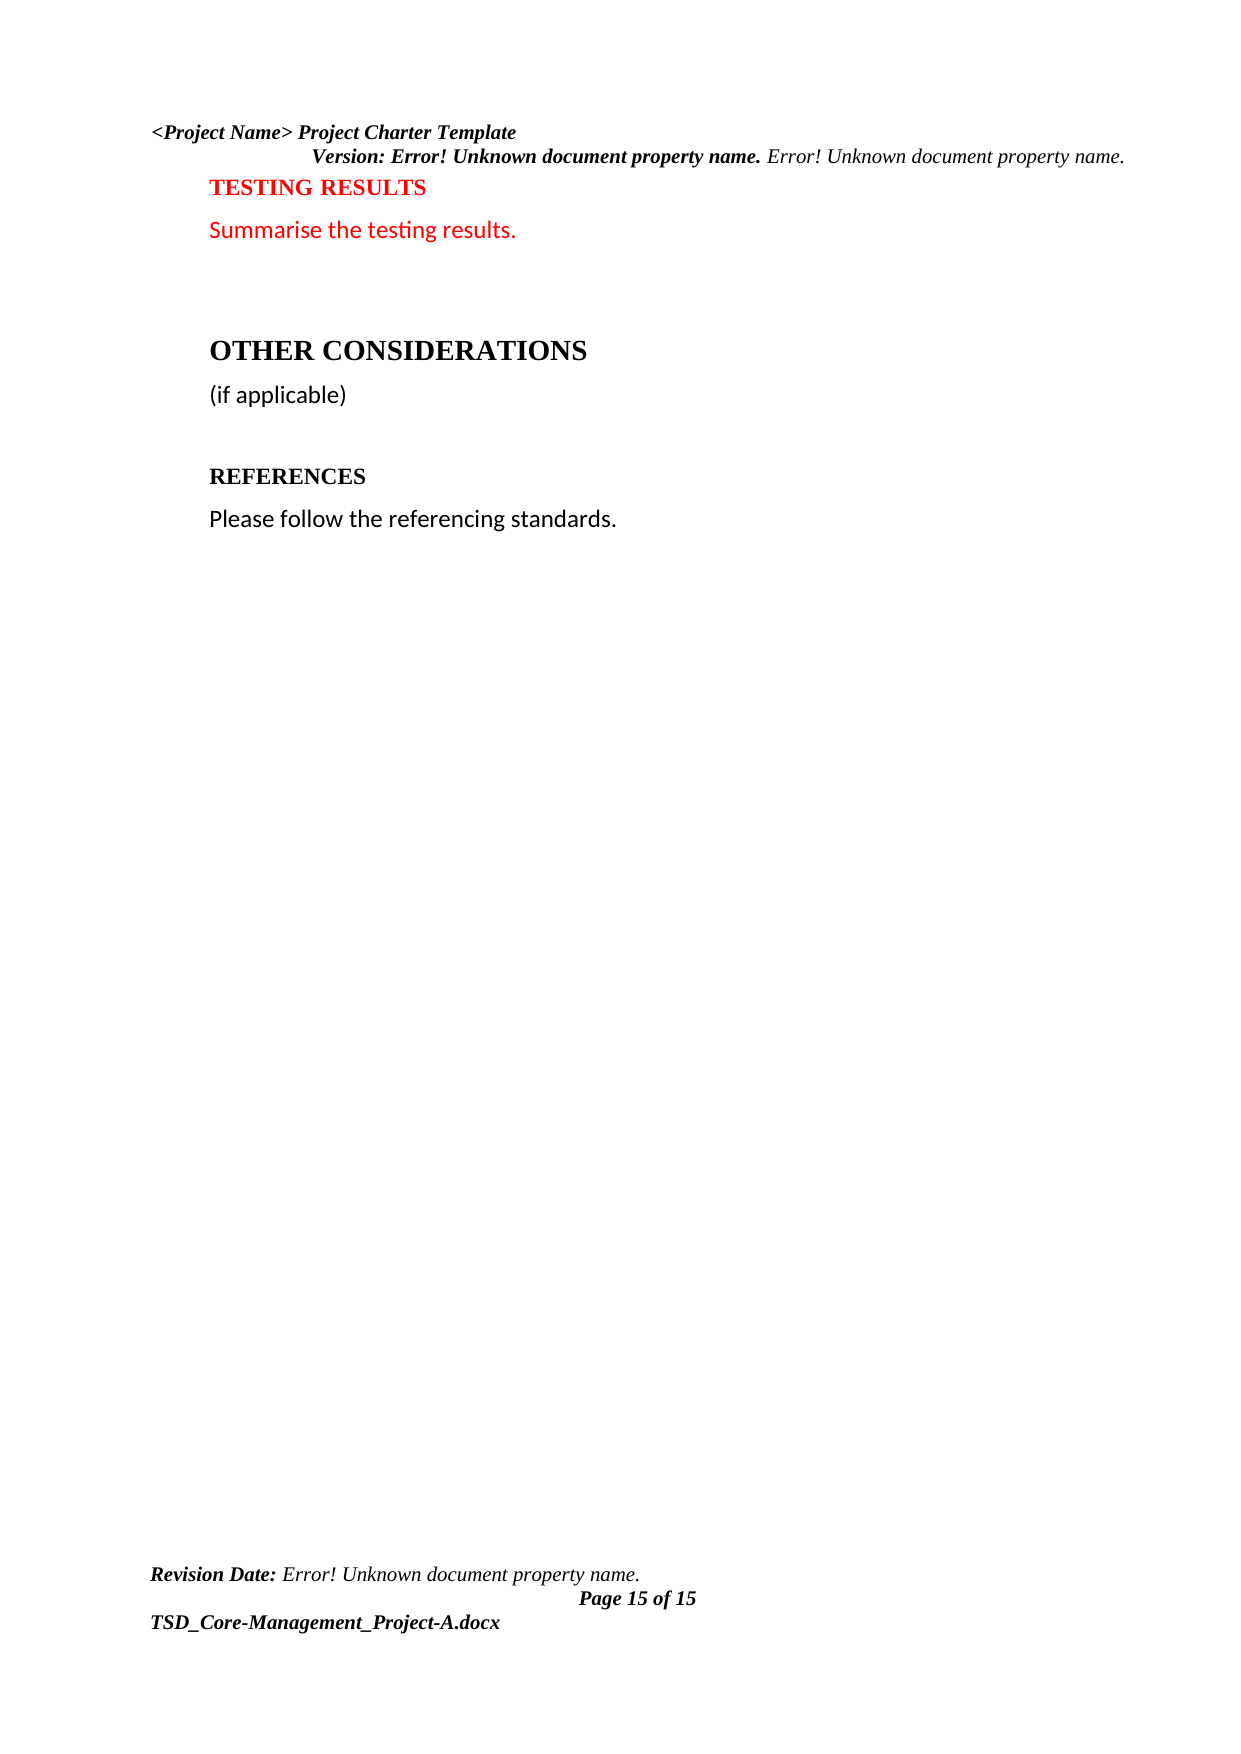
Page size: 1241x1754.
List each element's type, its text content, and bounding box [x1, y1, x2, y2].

text Summarise the testing results. [209, 214, 1096, 245]
subtitle references [209, 457, 1096, 491]
subtitle testing results [209, 168, 1096, 202]
subtitle OTHER CONSIDERATIONS [209, 333, 1096, 367]
text (if applicable) [209, 379, 1096, 410]
text Please follow the referencing standards. [209, 503, 1096, 534]
